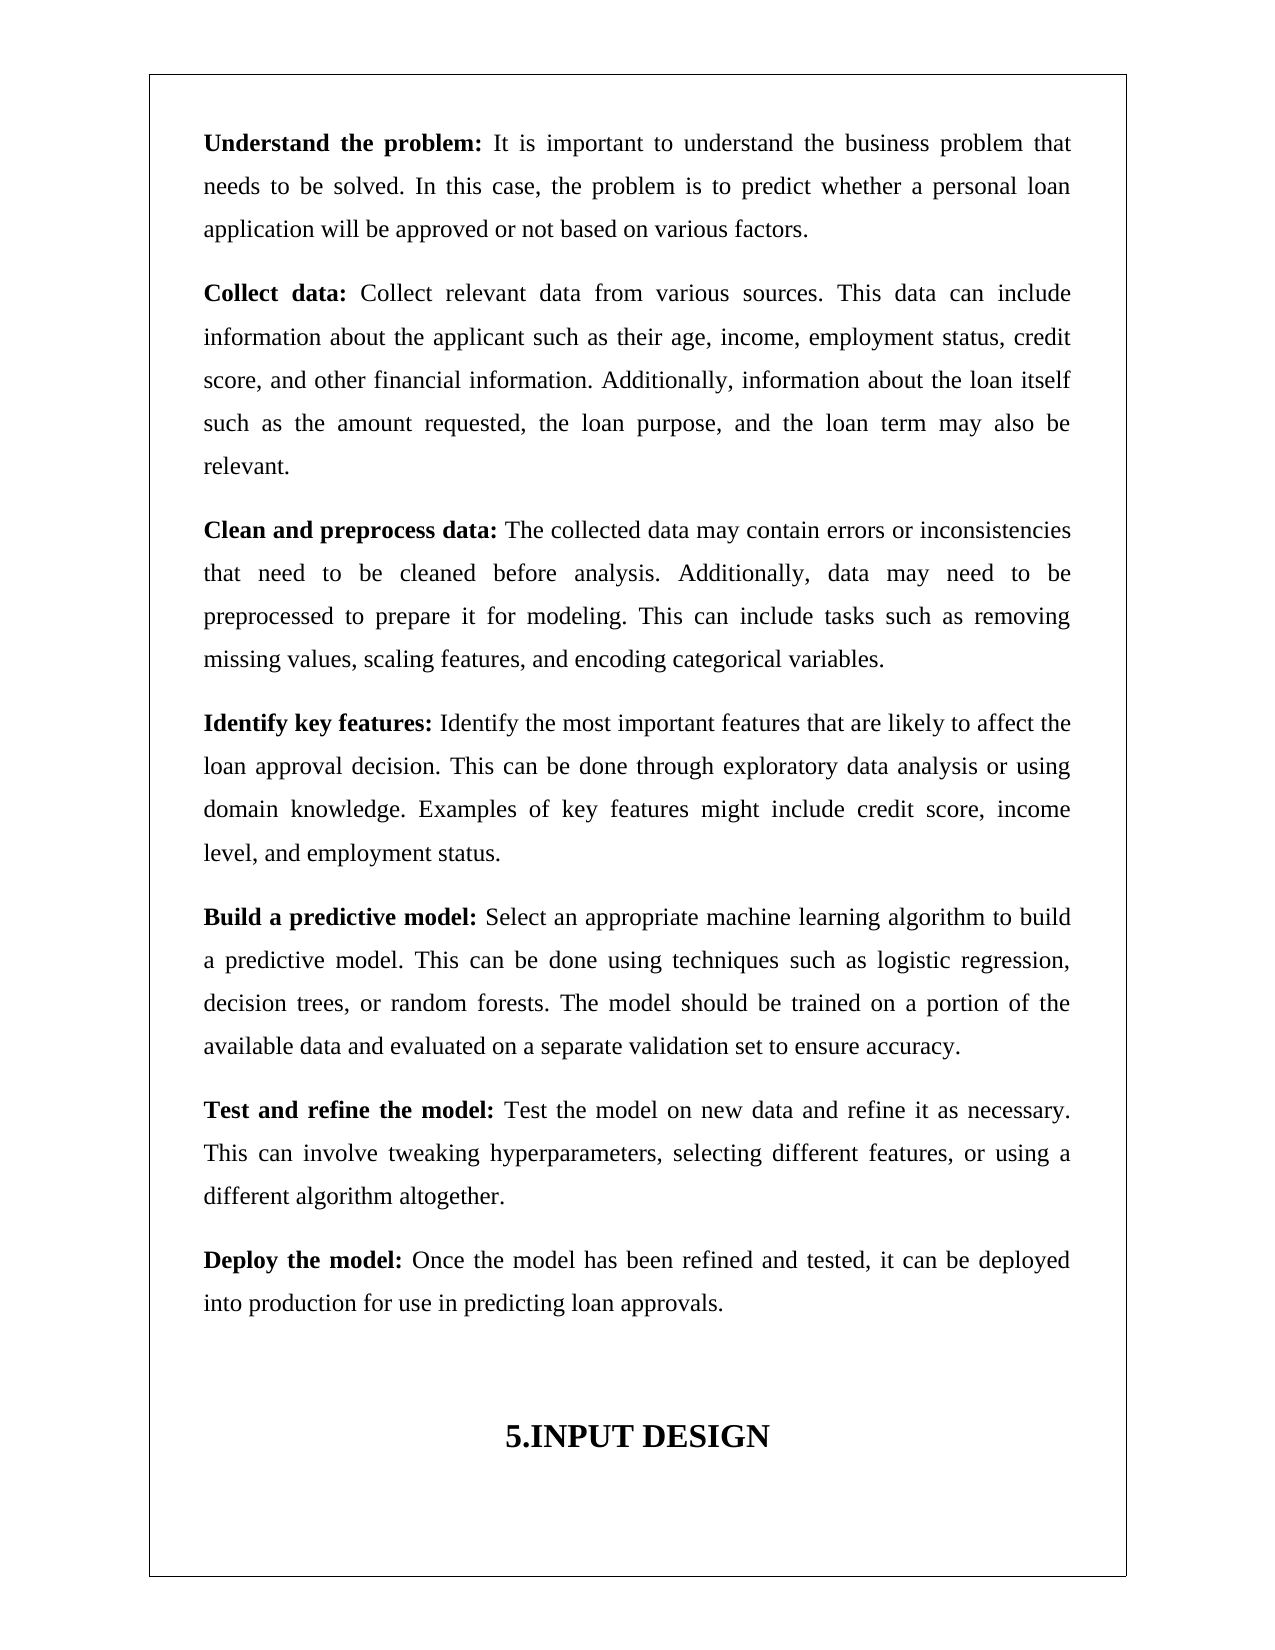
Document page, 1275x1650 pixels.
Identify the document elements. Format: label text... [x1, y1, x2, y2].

text Build a predictive model: Select an appropriate machine learning algorithm to build a predictive model. This can be done using techniques such as logistic regression, decision trees, or random forests. The model should be trained on a portion of the available data and evaluated on a separate validation set to ensure accuracy. [203, 902, 1072, 1060]
text Identify key features: Identify the most important features that are likely to affect the loan approval decision. This can be done through exploratory data analysis or using domain knowledge. Examples of key features might include credit score, income level, and employment status. [203, 708, 1072, 866]
text Deploy the model: Once the model has been refined and tested, it can be deployed into production for use in predicting loan approvals. [203, 1245, 1072, 1317]
text Clean and preprocess data: The collected data may contain errors or inconsistencies that need to be cleaned before analysis. Additionally, data may need to be preprocessed to prepare it for modeling. This can include tasks such as removing missing values, scaling features, and encoding categorical variables. [203, 515, 1072, 673]
text Understand the problem: It is important to understand the business problem that needs to be solved. In this case, the problem is to predict whether a personal loan application will be approved or not based on various factors. [203, 128, 1072, 243]
text Test and refine the model: Test the model on new data and refine it as necessary. This can involve tweaking hyperparameters, selecting different features, or using a different algorithm altogether. [203, 1095, 1072, 1210]
text Collect data: Collect relevant data from various sources. This data can include information about the applicant such as their age, income, employment status, credit score, and other financial information. Additionally, information about the loan itself such as the amount requested, the loan purpose, and the loan term may also be relevant. [203, 278, 1072, 480]
text 5.INPUT DESIGN [203, 1416, 1072, 1454]
